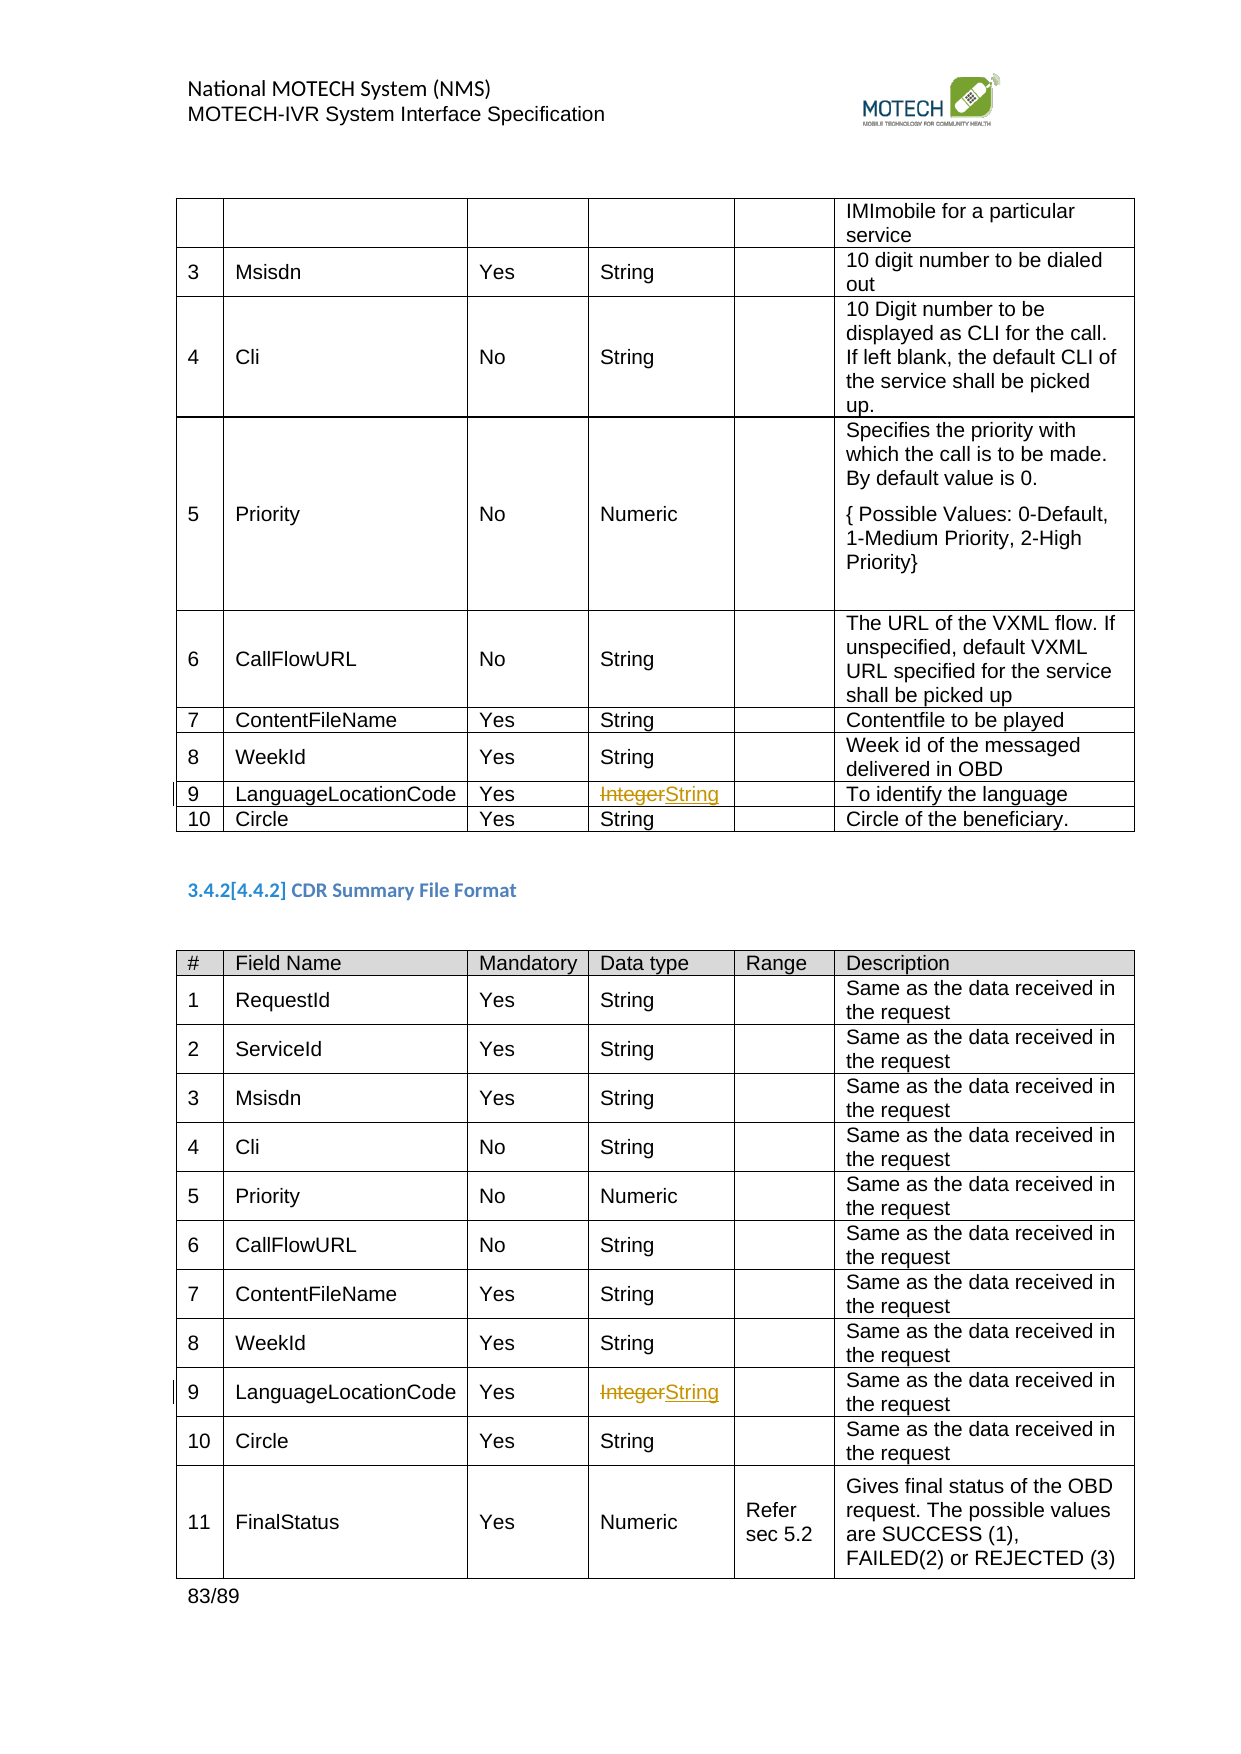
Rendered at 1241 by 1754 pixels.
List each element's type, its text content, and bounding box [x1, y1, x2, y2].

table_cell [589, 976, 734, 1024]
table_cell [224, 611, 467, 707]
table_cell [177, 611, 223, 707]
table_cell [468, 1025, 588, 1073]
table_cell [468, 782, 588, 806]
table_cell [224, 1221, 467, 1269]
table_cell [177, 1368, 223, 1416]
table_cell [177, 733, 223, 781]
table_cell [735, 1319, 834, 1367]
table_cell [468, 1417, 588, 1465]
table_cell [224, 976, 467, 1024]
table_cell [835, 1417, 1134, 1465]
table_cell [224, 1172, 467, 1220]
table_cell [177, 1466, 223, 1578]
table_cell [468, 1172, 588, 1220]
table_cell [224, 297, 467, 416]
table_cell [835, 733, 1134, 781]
subtitle CDR Summary File Format [187, 877, 1053, 902]
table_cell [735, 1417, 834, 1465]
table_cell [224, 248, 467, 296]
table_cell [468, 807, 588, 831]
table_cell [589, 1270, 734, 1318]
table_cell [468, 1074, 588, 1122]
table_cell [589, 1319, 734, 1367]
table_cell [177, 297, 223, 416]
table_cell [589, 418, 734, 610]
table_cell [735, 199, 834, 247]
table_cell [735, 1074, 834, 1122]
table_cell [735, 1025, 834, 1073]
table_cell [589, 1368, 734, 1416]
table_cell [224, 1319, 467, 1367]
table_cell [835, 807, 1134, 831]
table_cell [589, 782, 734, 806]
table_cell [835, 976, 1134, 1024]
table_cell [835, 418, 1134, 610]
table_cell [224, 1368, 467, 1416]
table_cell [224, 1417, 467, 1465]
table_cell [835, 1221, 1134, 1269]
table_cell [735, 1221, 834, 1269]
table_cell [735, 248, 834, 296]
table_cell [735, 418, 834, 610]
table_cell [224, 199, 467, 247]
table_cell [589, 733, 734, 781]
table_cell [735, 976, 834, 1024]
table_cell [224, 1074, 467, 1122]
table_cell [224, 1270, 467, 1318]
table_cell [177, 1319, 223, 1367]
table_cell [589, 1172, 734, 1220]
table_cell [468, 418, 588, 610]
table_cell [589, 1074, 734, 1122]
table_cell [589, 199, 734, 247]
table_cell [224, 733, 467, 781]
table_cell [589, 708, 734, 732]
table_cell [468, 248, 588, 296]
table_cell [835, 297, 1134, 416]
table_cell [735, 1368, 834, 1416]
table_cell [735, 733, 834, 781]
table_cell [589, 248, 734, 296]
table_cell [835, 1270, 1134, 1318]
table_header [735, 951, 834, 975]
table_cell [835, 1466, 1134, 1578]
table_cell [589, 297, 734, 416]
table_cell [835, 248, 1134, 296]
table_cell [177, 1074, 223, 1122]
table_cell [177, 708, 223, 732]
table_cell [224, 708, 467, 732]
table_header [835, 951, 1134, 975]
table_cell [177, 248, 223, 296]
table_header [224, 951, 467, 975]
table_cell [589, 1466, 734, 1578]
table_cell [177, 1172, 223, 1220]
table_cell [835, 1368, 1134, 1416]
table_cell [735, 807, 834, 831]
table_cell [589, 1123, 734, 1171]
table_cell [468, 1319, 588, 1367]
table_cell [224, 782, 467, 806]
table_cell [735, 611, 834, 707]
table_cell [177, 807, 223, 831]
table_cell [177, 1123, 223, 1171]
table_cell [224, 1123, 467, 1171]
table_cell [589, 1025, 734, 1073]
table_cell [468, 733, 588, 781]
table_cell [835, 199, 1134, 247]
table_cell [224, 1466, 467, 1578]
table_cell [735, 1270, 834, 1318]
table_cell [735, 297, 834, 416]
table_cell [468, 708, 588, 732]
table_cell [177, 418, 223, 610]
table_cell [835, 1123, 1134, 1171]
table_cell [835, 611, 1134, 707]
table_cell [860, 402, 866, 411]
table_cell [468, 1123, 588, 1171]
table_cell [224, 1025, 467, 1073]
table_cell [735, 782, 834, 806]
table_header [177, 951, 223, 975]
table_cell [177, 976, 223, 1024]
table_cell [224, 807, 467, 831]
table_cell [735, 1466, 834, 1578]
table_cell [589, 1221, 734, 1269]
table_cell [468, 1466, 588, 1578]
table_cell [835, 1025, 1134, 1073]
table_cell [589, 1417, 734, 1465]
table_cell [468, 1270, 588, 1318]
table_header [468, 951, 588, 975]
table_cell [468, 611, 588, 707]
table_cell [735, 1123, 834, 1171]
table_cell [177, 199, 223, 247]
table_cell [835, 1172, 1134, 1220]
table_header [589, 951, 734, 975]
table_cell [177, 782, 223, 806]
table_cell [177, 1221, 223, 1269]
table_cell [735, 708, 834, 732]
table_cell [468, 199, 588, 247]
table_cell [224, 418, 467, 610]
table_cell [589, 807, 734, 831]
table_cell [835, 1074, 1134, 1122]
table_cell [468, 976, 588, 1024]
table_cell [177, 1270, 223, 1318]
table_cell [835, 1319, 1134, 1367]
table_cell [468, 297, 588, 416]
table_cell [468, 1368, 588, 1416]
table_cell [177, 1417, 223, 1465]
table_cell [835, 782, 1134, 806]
picture [863, 73, 1001, 126]
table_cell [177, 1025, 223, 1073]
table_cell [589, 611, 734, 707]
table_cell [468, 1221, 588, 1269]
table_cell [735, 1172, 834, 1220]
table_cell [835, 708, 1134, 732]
